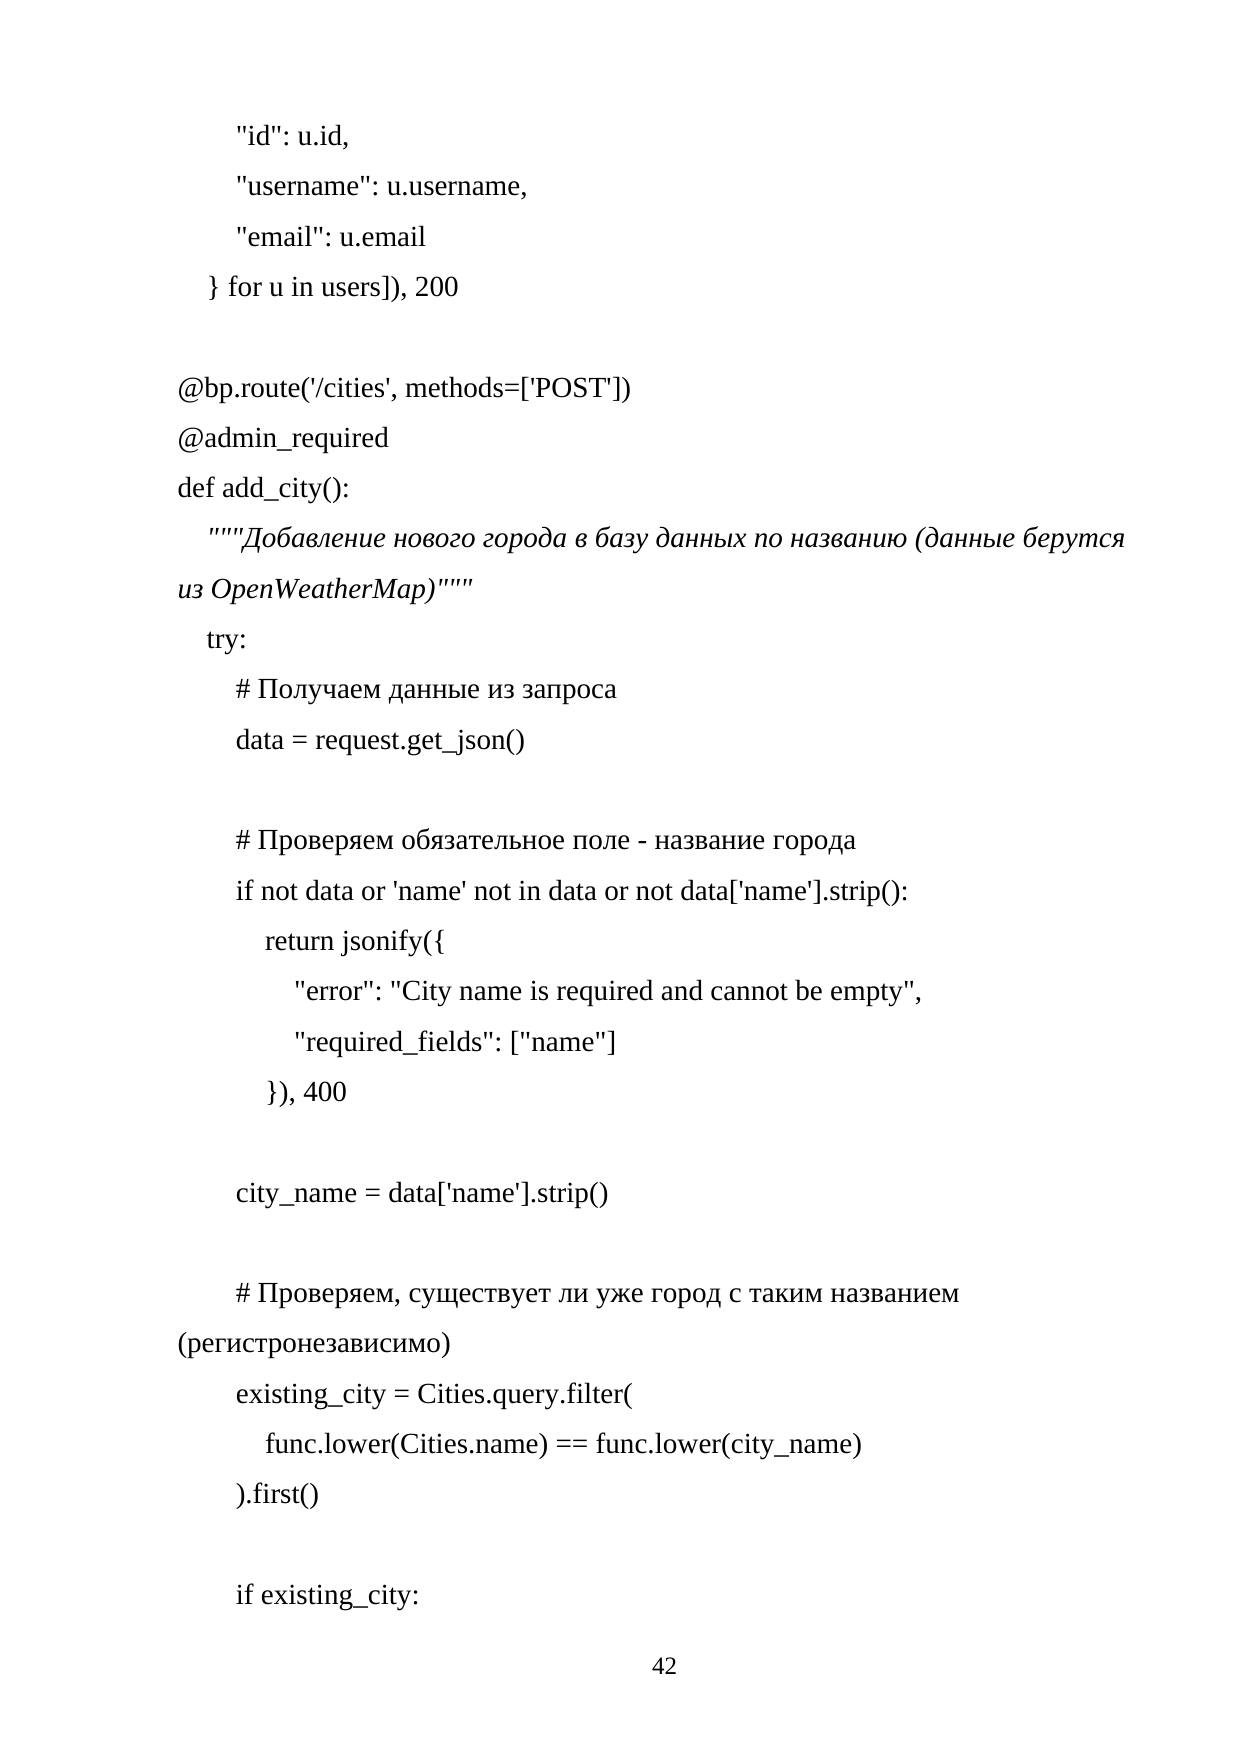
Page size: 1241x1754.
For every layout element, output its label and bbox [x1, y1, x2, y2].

text [177, 118, 1152, 1611]
